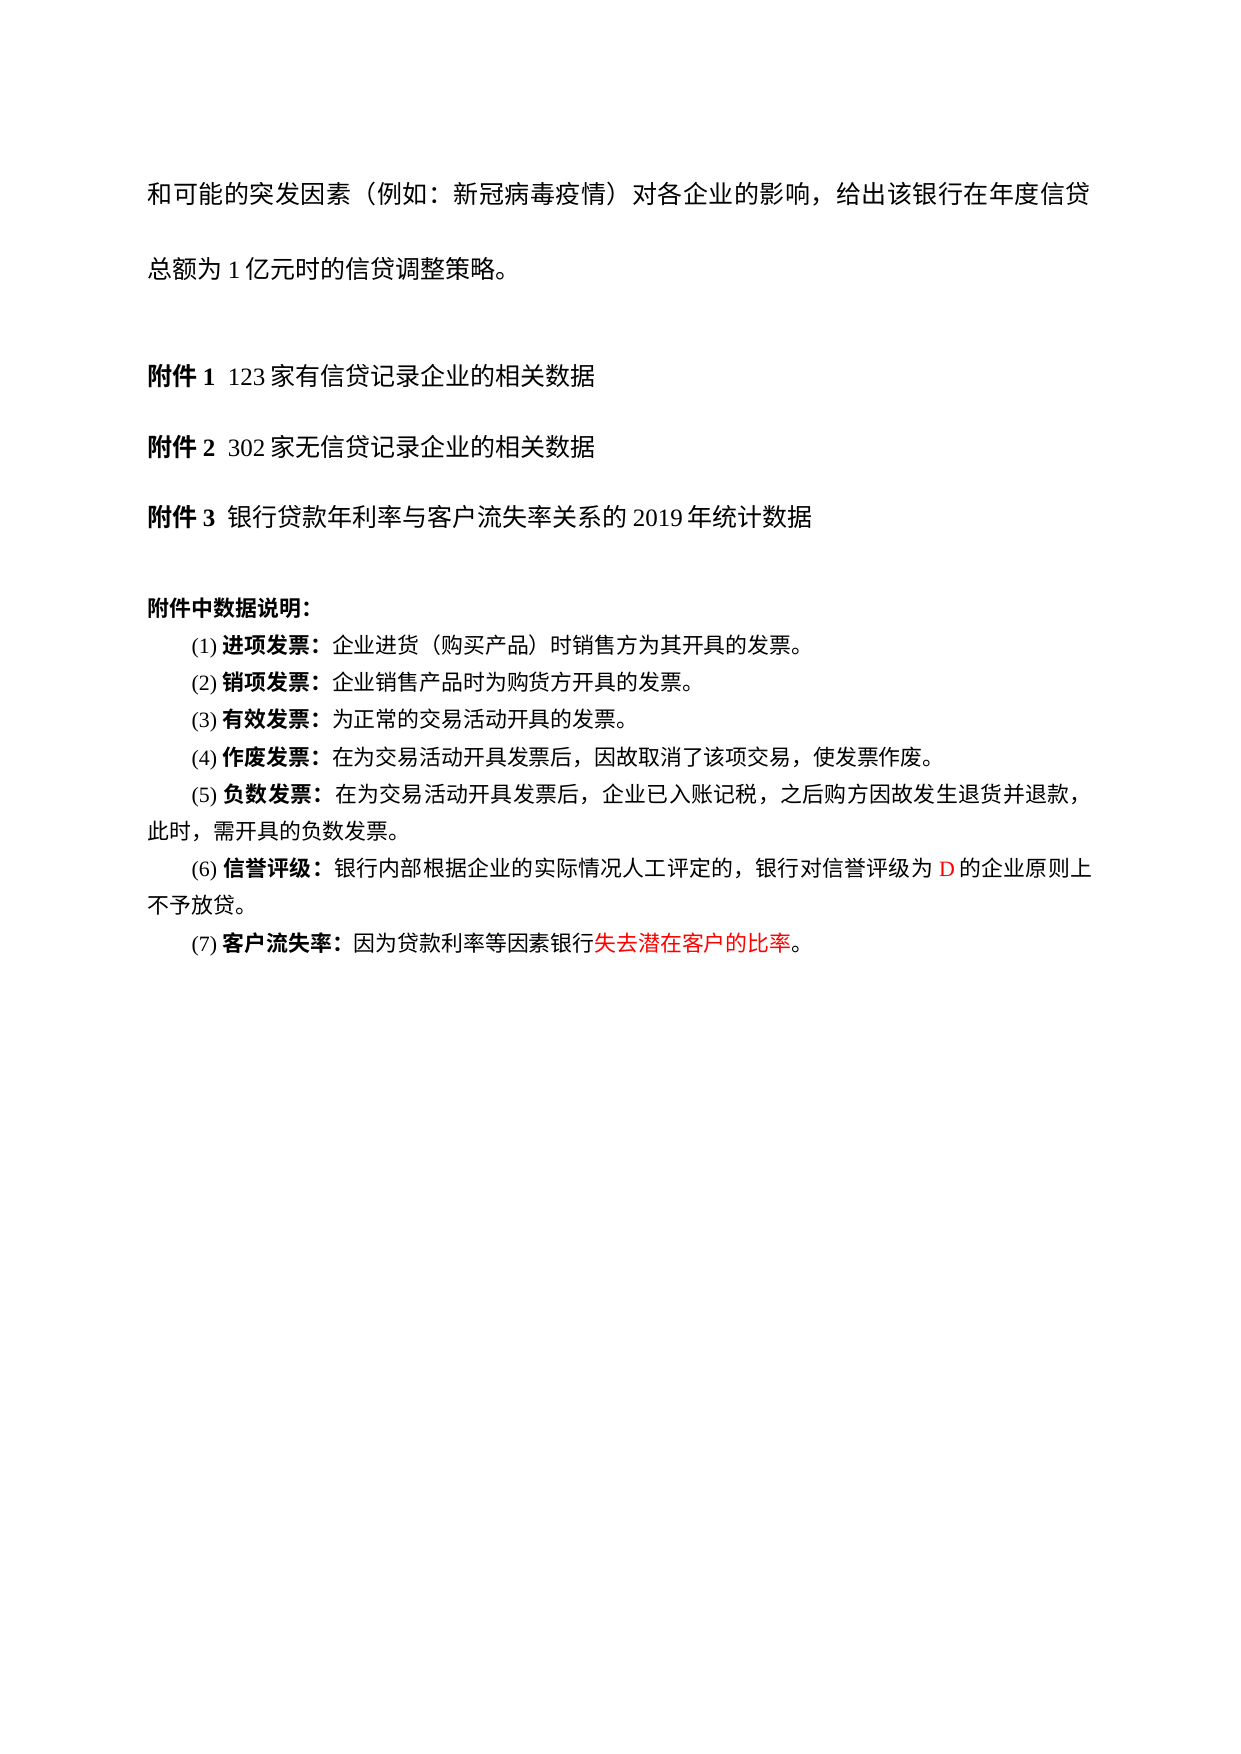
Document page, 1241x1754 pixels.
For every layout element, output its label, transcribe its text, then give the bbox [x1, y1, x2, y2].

text (1) 进项发票：企业进货（购买产品）时销售方为其开具的发票。 [148, 628, 1092, 660]
text (4) 作废发票：在为交易活动开具发票后，因故取消了该项交易，使发票作废。 [148, 739, 1092, 772]
text 附件中数据说明： [148, 590, 1092, 623]
text (7) 客户流失率：因为贷款利率等因素银行失去潜在客户的比率。 [148, 925, 1092, 958]
text 附件1 123家有信贷记录企业的相关数据 [148, 342, 1092, 407]
text (6) 信誉评级：银行内部根据企业的实际情况人工评定的，银行对信誉评级为D的企业原则上不予放贷。 [148, 851, 1092, 921]
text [148, 161, 1092, 300]
text 附件2 302家无信贷记录企业的相关数据 [148, 413, 1092, 478]
text (2) 销项发票：企业销售产品时为购货方开具的发票。 [148, 665, 1092, 697]
text (5) 负数发票：在为交易活动开具发票后，企业已入账记税，之后购方因故发生退货并退款，此时，需开具的负数发票。 [148, 776, 1092, 846]
text 附件3 银行贷款年利率与客户流失率关系的2019年统计数据 [148, 483, 1092, 548]
text (3) 有效发票：为正常的交易活动开具的发票。 [148, 702, 1092, 734]
